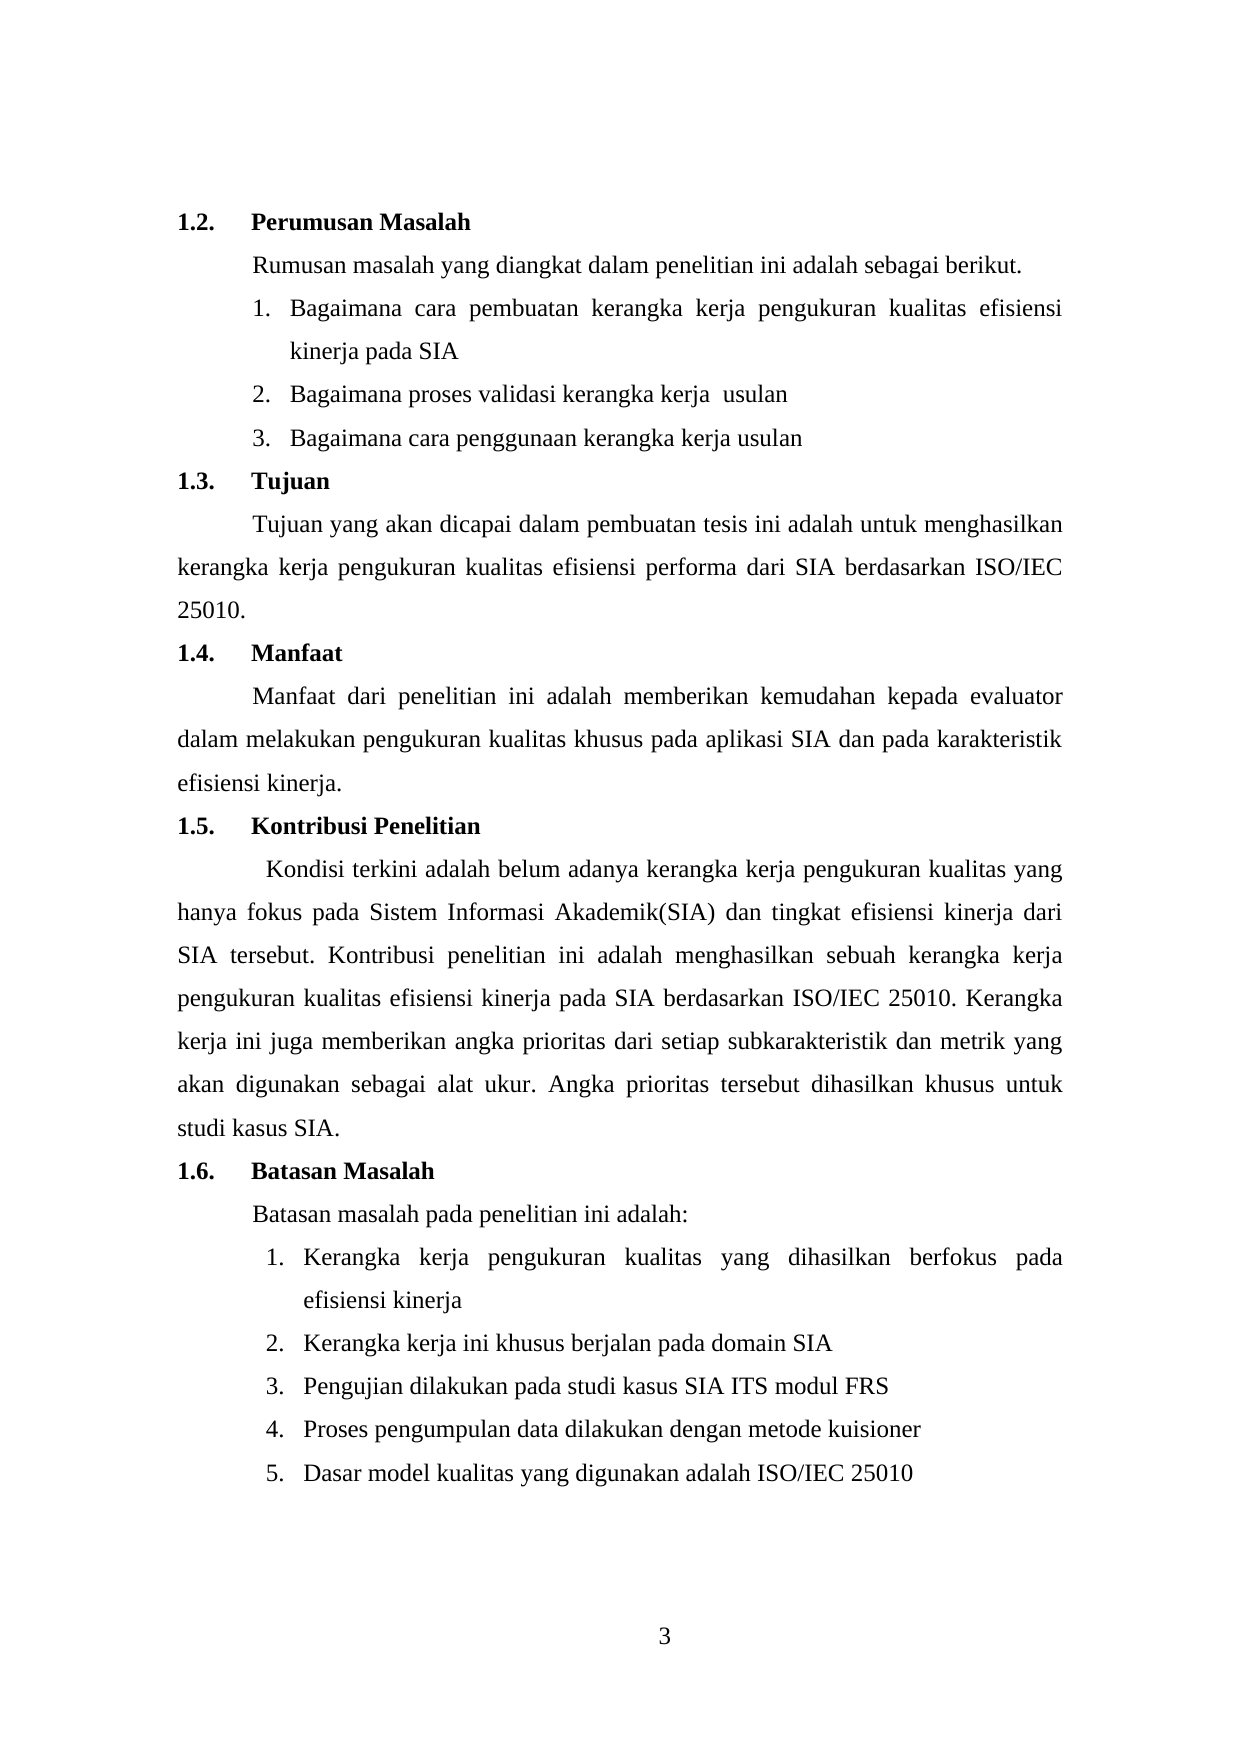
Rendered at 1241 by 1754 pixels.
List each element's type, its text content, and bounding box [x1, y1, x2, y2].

subtitle Kontribusi Penelitian [177, 811, 1063, 839]
list Bagaimana cara penggunaan kerangka kerja usulan [252, 423, 1063, 451]
list Kerangka kerja ini khusus berjalan pada domain SIA [266, 1328, 1063, 1357]
list Bagaimana cara pembuatan kerangka kerja pengukuran kualitas efisiensi kinerja pada SIA [252, 293, 1063, 365]
subtitle Manfaat [177, 638, 1063, 667]
list Kerangka kerja pengukuran kualitas yang dihasilkan berfokus pada efisiensi kinerja [266, 1242, 1063, 1314]
list Bagaimana proses validasi kerangka kerja usulan [252, 379, 1063, 408]
subtitle Batasan Masalah [177, 1156, 1063, 1184]
list Dasar model kualitas yang digunakan adalah ISO/IEC 25010 [266, 1458, 1063, 1486]
list Pengujian dilakukan pada studi kasus SIA ITS modul FRS [266, 1371, 1063, 1400]
list Proses pengumpulan data dilakukan dengan metode kuisioner [266, 1414, 1063, 1443]
text Batasan masalah pada penelitian ini adalah: [177, 1199, 1063, 1228]
text Kondisi terkini adalah belum adanya kerangka kerja pengukuran kualitas yang hanya fokus pada Sistem Informasi Akademik(SIA) dan tingkat efisiensi kinerja dari SIA tersebut. Kontribusi penelitian ini adalah menghasilkan sebuah kerangka kerja pengukuran kualitas efisiensi kinerja pada SIA berdasarkan ISO/IEC 25010. Kerangka kerja ini juga memberikan angka prioritas dari setiap subkarakteristik dan metrik yang akan digunakan sebagai alat ukur. Angka prioritas tersebut dihasilkan khusus untuk studi kasus SIA. [177, 854, 1063, 1141]
text Manfaat dari penelitian ini adalah memberikan kemudahan kepada evaluator dalam melakukan pengukuran kualitas khusus pada aplikasi SIA dan pada karakteristik efisiensi kinerja. [177, 681, 1063, 796]
subtitle Perumusan Masalah [177, 207, 1063, 236]
text Rumusan masalah yang diangkat dalam penelitian ini adalah sebagai berikut. [177, 250, 1063, 279]
subtitle Tujuan [177, 466, 1063, 494]
text Tujuan yang akan dicapai dalam pembuatan tesis ini adalah untuk menghasilkan kerangka kerja pengukuran kualitas efisiensi performa dari SIA berdasarkan ISO/IEC 25010. [177, 509, 1063, 624]
